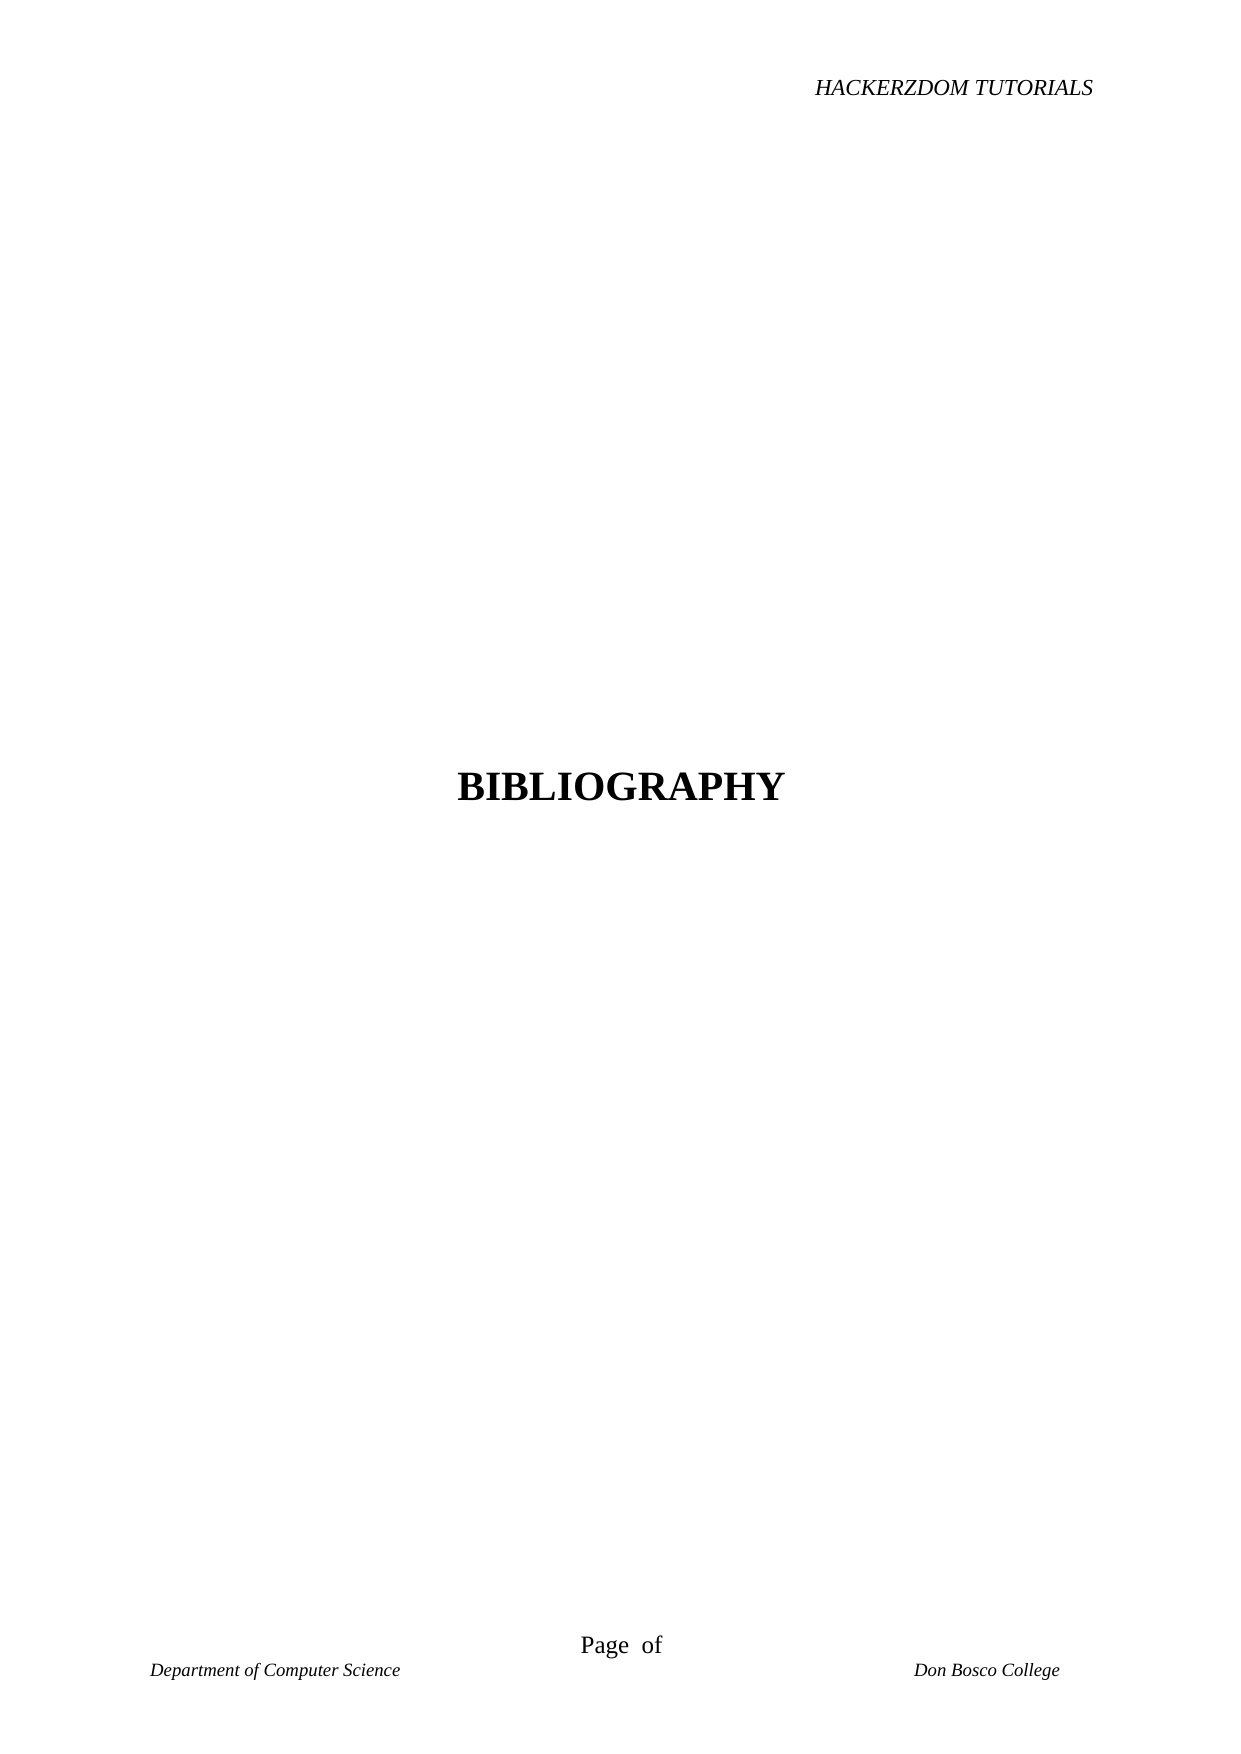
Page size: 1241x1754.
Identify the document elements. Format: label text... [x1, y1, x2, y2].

text BIBLIOGRAPHY [150, 762, 1093, 810]
